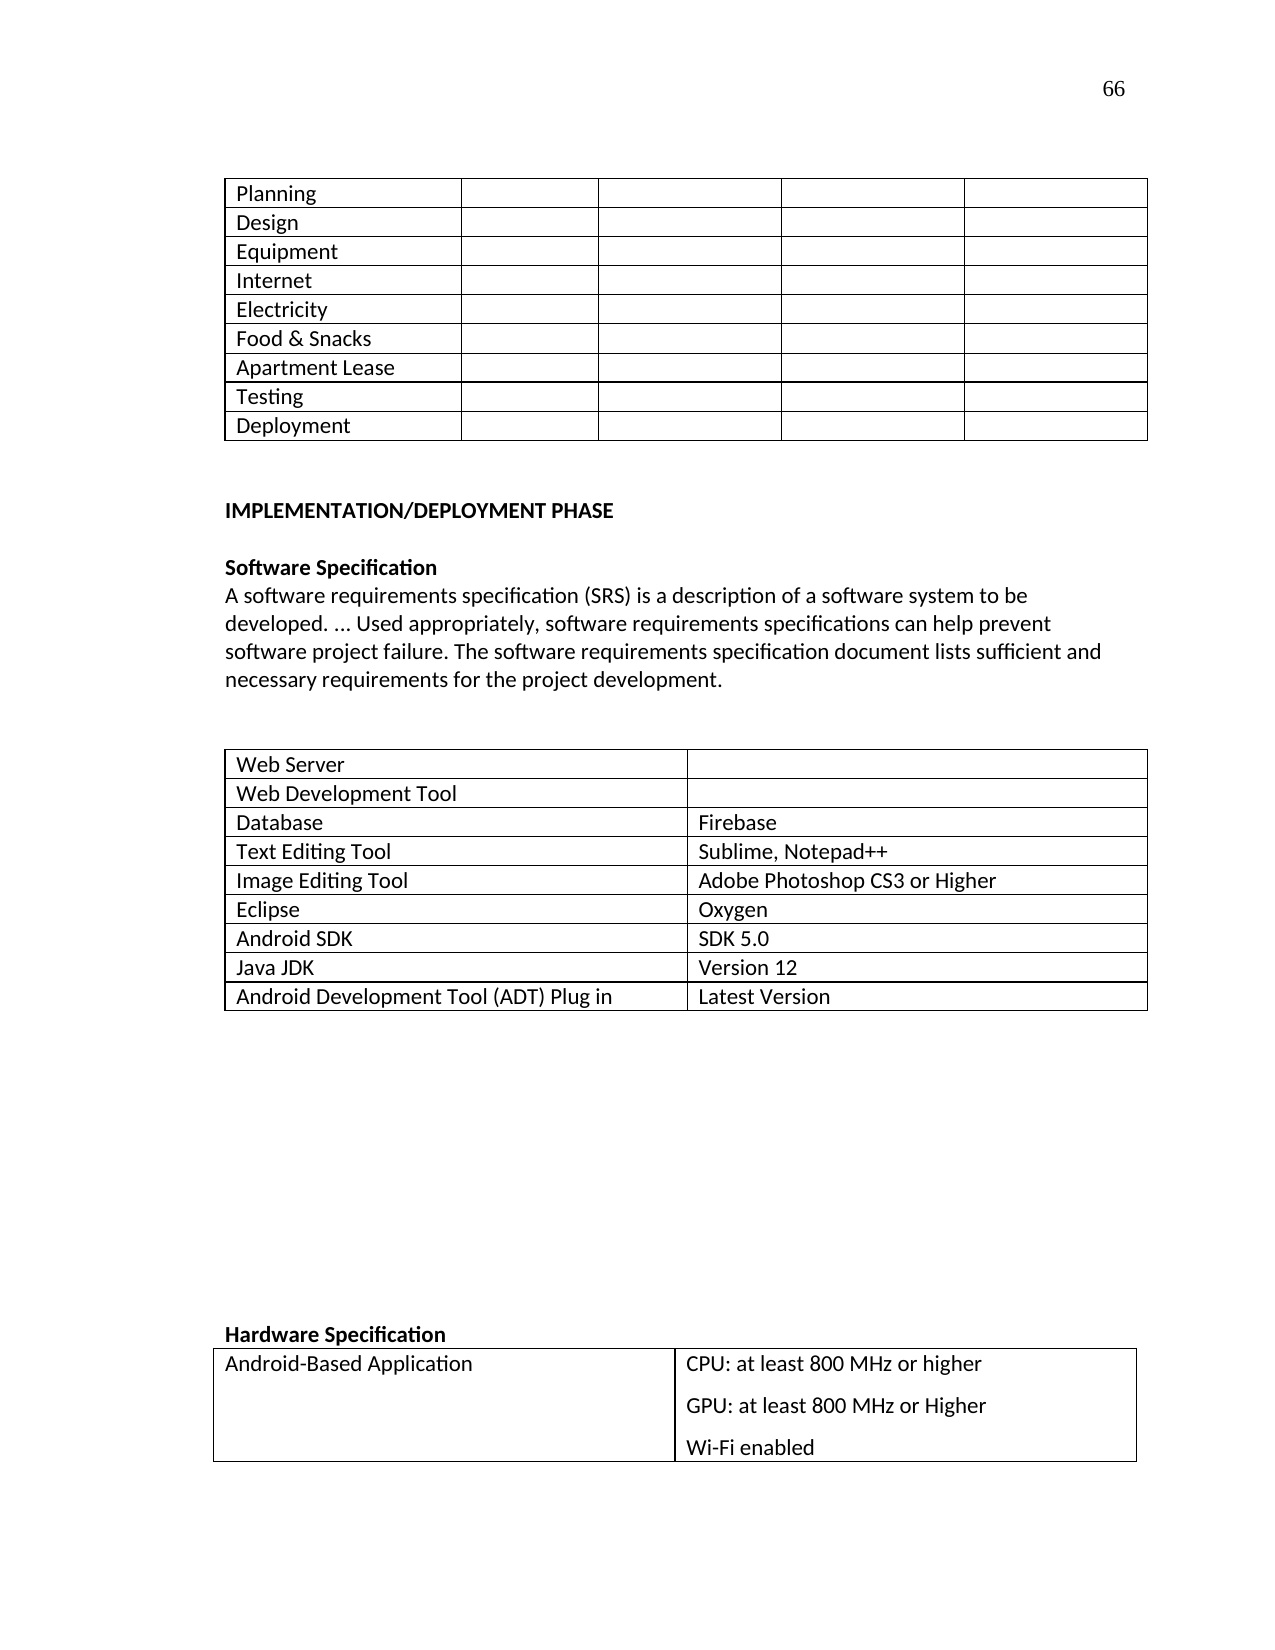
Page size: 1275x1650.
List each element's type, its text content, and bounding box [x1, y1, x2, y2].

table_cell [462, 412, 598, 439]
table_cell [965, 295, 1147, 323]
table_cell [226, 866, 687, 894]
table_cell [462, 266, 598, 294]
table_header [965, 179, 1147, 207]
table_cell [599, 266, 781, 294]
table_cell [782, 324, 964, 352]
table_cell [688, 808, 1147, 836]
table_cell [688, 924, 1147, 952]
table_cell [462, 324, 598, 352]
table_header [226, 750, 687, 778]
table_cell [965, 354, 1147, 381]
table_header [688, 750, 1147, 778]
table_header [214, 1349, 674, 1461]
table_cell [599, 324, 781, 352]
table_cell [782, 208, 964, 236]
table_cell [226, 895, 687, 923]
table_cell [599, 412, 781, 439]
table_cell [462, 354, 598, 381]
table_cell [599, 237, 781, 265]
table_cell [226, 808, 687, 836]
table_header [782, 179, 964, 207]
text Hardware Specification [225, 1320, 1125, 1348]
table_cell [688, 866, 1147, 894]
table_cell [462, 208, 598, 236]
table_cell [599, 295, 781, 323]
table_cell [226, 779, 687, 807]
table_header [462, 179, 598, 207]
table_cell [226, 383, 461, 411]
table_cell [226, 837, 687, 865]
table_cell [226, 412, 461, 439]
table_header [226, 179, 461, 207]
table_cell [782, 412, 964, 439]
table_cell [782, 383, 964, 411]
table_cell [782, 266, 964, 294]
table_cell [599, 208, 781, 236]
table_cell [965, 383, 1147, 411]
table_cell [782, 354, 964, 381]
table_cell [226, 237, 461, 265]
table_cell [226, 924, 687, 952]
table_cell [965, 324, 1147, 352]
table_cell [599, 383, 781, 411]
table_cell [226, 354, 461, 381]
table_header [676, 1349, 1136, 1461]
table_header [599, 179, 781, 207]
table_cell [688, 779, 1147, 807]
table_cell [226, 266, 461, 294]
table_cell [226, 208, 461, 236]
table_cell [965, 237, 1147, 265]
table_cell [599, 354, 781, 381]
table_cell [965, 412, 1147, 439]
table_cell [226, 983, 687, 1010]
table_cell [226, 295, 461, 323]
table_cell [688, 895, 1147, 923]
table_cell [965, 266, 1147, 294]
text IMPLEMENTATION/DEPLOYMENT PHASE [225, 497, 1125, 525]
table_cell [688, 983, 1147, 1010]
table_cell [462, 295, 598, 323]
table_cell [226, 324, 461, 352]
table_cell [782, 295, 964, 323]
text Software Specification [225, 553, 1125, 581]
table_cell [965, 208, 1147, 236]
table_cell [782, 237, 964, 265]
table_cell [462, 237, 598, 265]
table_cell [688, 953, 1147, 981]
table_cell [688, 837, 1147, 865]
text A software requirements specification (SRS) is a description of a software system to be developed. ... Used appropriately, software requirements specifications can help prevent software project failure. The software requirements specification document lists sufficient and necessary requirements for the project development. [225, 581, 1125, 693]
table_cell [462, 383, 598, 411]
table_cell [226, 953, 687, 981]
